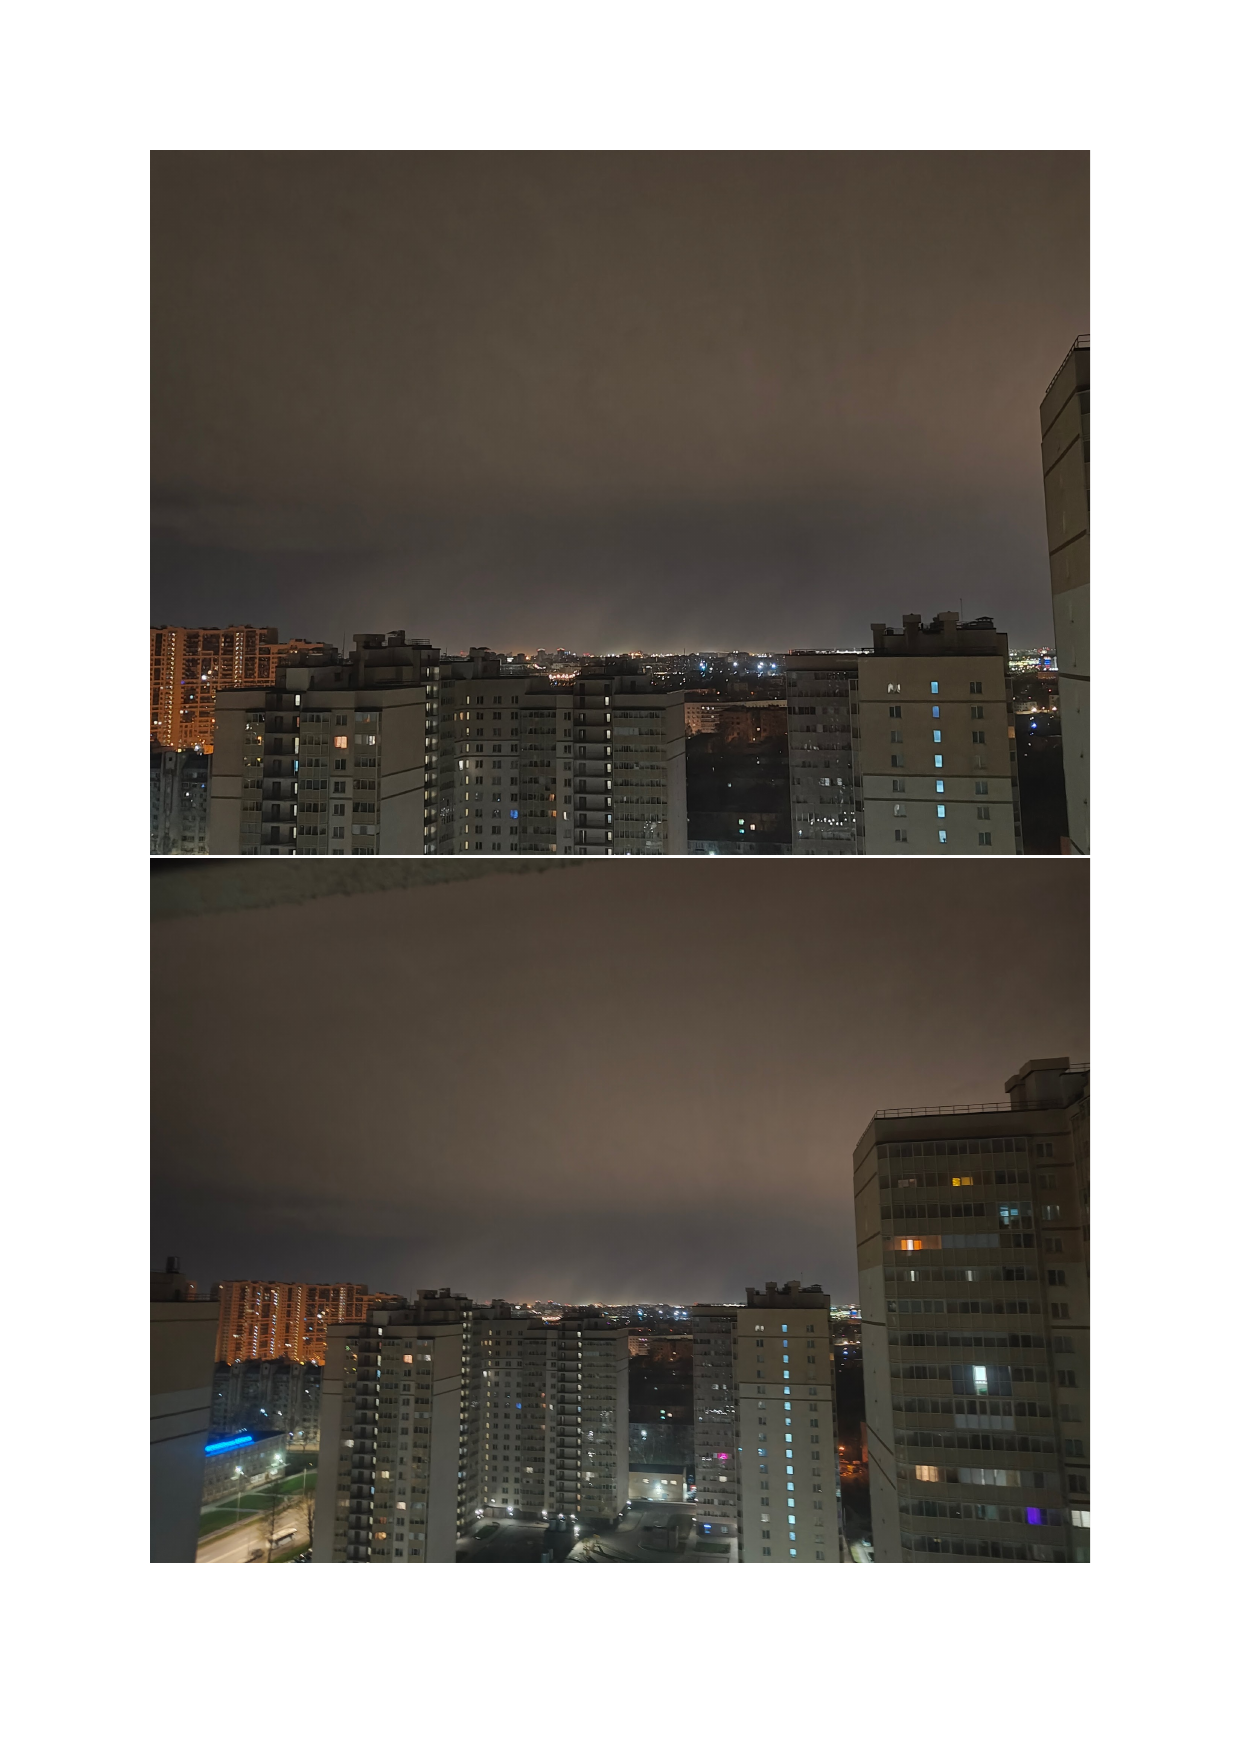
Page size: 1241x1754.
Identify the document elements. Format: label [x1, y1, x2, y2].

picture [150, 858, 1091, 1563]
picture [150, 150, 1091, 855]
